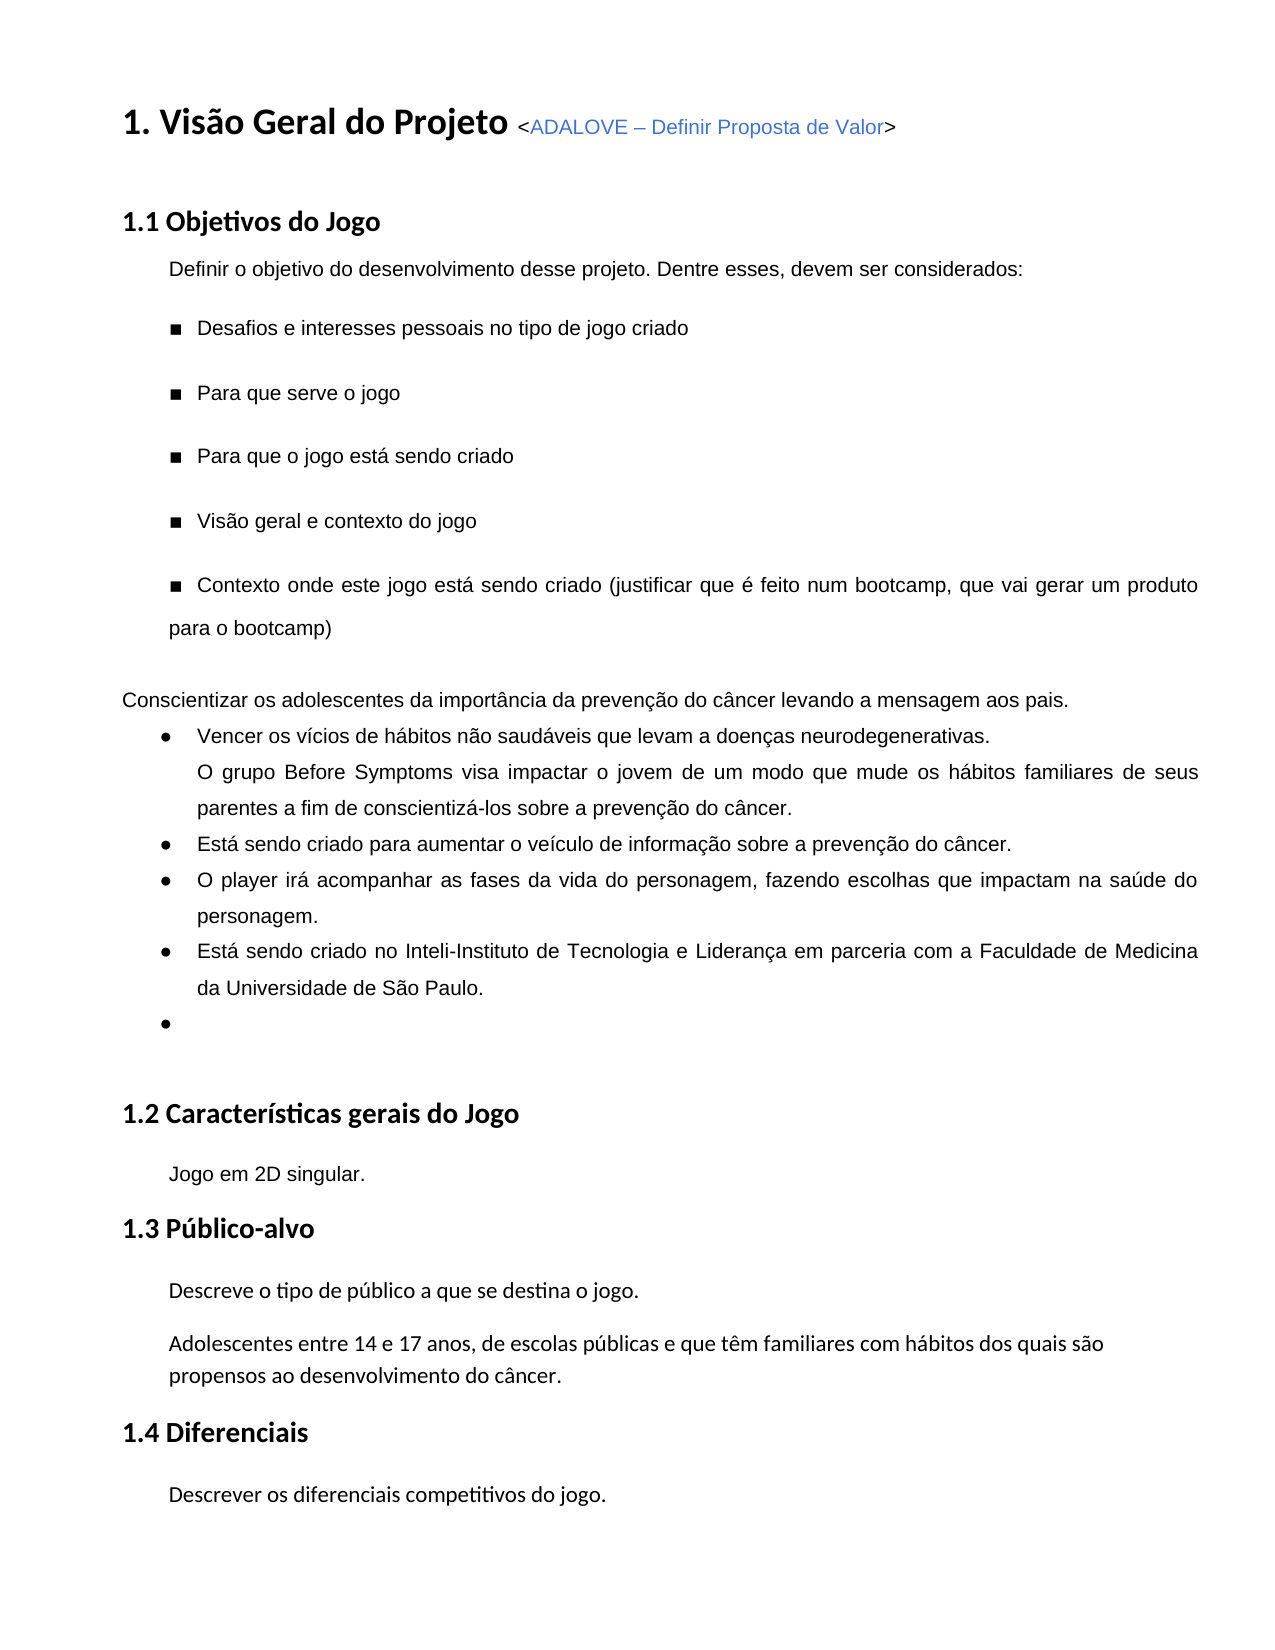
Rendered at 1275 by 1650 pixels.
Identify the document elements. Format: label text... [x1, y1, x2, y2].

text Conscientizar os adolescentes da importância da prevenção do câncer levando a mensagem aos pais. [122, 688, 1200, 712]
text 1. Visão Geral do Projeto <ADALOVE – Definir Proposta de Valor> [122, 98, 1200, 143]
text 1.2 Características gerais do Jogo [122, 1096, 1200, 1131]
list Está sendo criado no Inteli-Instituto de Tecnologia e Liderança em parceria com a Faculdade de Medicina da Universidade de São Paulo. [159, 939, 1200, 999]
list Contexto onde este jogo está sendo criado (justificar que é feito num bootcamp, que vai gerar um produto para o bootcamp) [169, 561, 1200, 640]
text 1.3 Público-alvo [122, 1210, 1200, 1246]
list Vencer os vícios de hábitos não saudáveis que levam a doenças neurodegenerativas. [159, 724, 1200, 748]
list Está sendo criado para aumentar o veículo de informação sobre a prevenção do câncer. [159, 832, 1200, 856]
text 1.1 Objetivos do Jogo [122, 203, 1200, 239]
text 1.4 Diferenciais [122, 1414, 1200, 1450]
text Jogo em 2D singular. [169, 1162, 1200, 1186]
text Descreve o tipo de público a que se destina o jogo. [169, 1276, 1200, 1304]
list Para que o jogo está sendo criado [169, 433, 1200, 476]
list Visão geral e contexto do jogo [169, 497, 1200, 540]
text Adolescentes entre 14 e 17 anos, de escolas públicas e que têm familiares com hábitos dos quais são propensos ao desenvolvimento do câncer. [169, 1329, 1200, 1389]
text Definir o objetivo do desenvolvimento desse projeto. Dentre esses, devem ser considerados: [169, 257, 1200, 281]
list Para que serve o jogo [169, 369, 1200, 412]
list O player irá acompanhar as fases da vida do personagem, fazendo escolhas que impactam na saúde do personagem. [159, 867, 1200, 927]
list Desafios e interesses pessoais no tipo de jogo criado [169, 305, 1200, 348]
text Descrever os diferenciais competitivos do jogo. [169, 1480, 1200, 1508]
text O grupo Before Symptoms visa impactar o jovem de um modo que mude os hábitos familiares de seus parentes a fim de conscientizá-los sobre a prevenção do câncer. [197, 760, 1200, 819]
